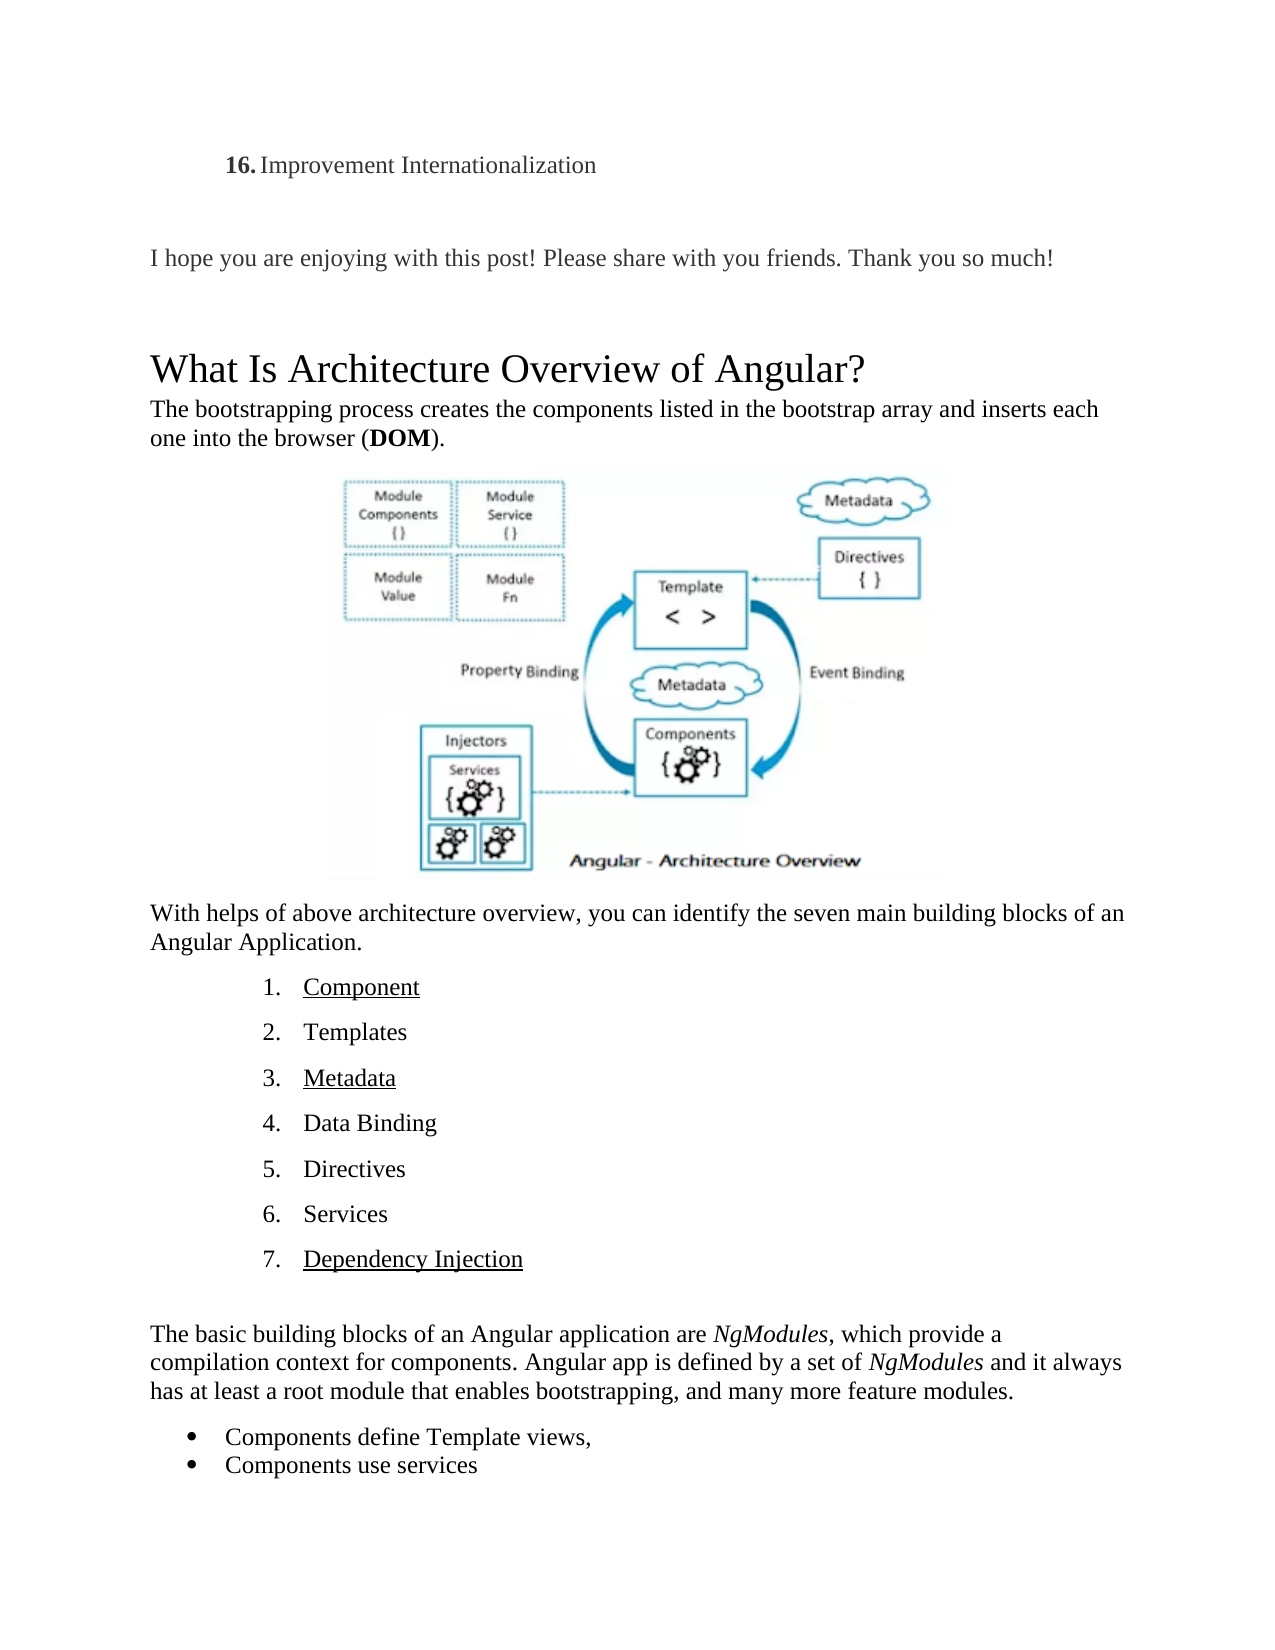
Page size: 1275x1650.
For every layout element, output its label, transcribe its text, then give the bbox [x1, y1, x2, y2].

text 16. Improvement Internationalization [225, 150, 1125, 179]
text With helps of above architecture overview, you can identify the seven main building blocks of an Angular Application. [150, 898, 1125, 956]
text The bootstrapping process creates the components listed in the bootstrap array and inserts each one into the browser (DOM). [150, 394, 1125, 452]
text 5. Directives [262, 1154, 1125, 1183]
text 4. Data Binding [262, 1109, 1125, 1137]
text 1. Component [262, 972, 1125, 1001]
text 7. Dependency Injection [262, 1245, 1125, 1274]
list Components define Template views, [187, 1422, 1125, 1451]
list Components use services [187, 1451, 1125, 1479]
text The basic building blocks of an Angular application are NgModules, which provide a compilation context for components. Angular app is defined by a set of NgModules and it always has at least a root module that enables bootstrapping, and many more feature modules. [150, 1290, 1125, 1405]
subtitle What Is Architecture Overview of Angular? [150, 344, 1125, 391]
text I hope you are enjoying with this post! Please share with you friends. Thank you so much! [150, 243, 1125, 272]
text 3. Metadata [262, 1063, 1125, 1092]
text 2. Templates [262, 1018, 1125, 1047]
text 6. Services [262, 1199, 1125, 1228]
